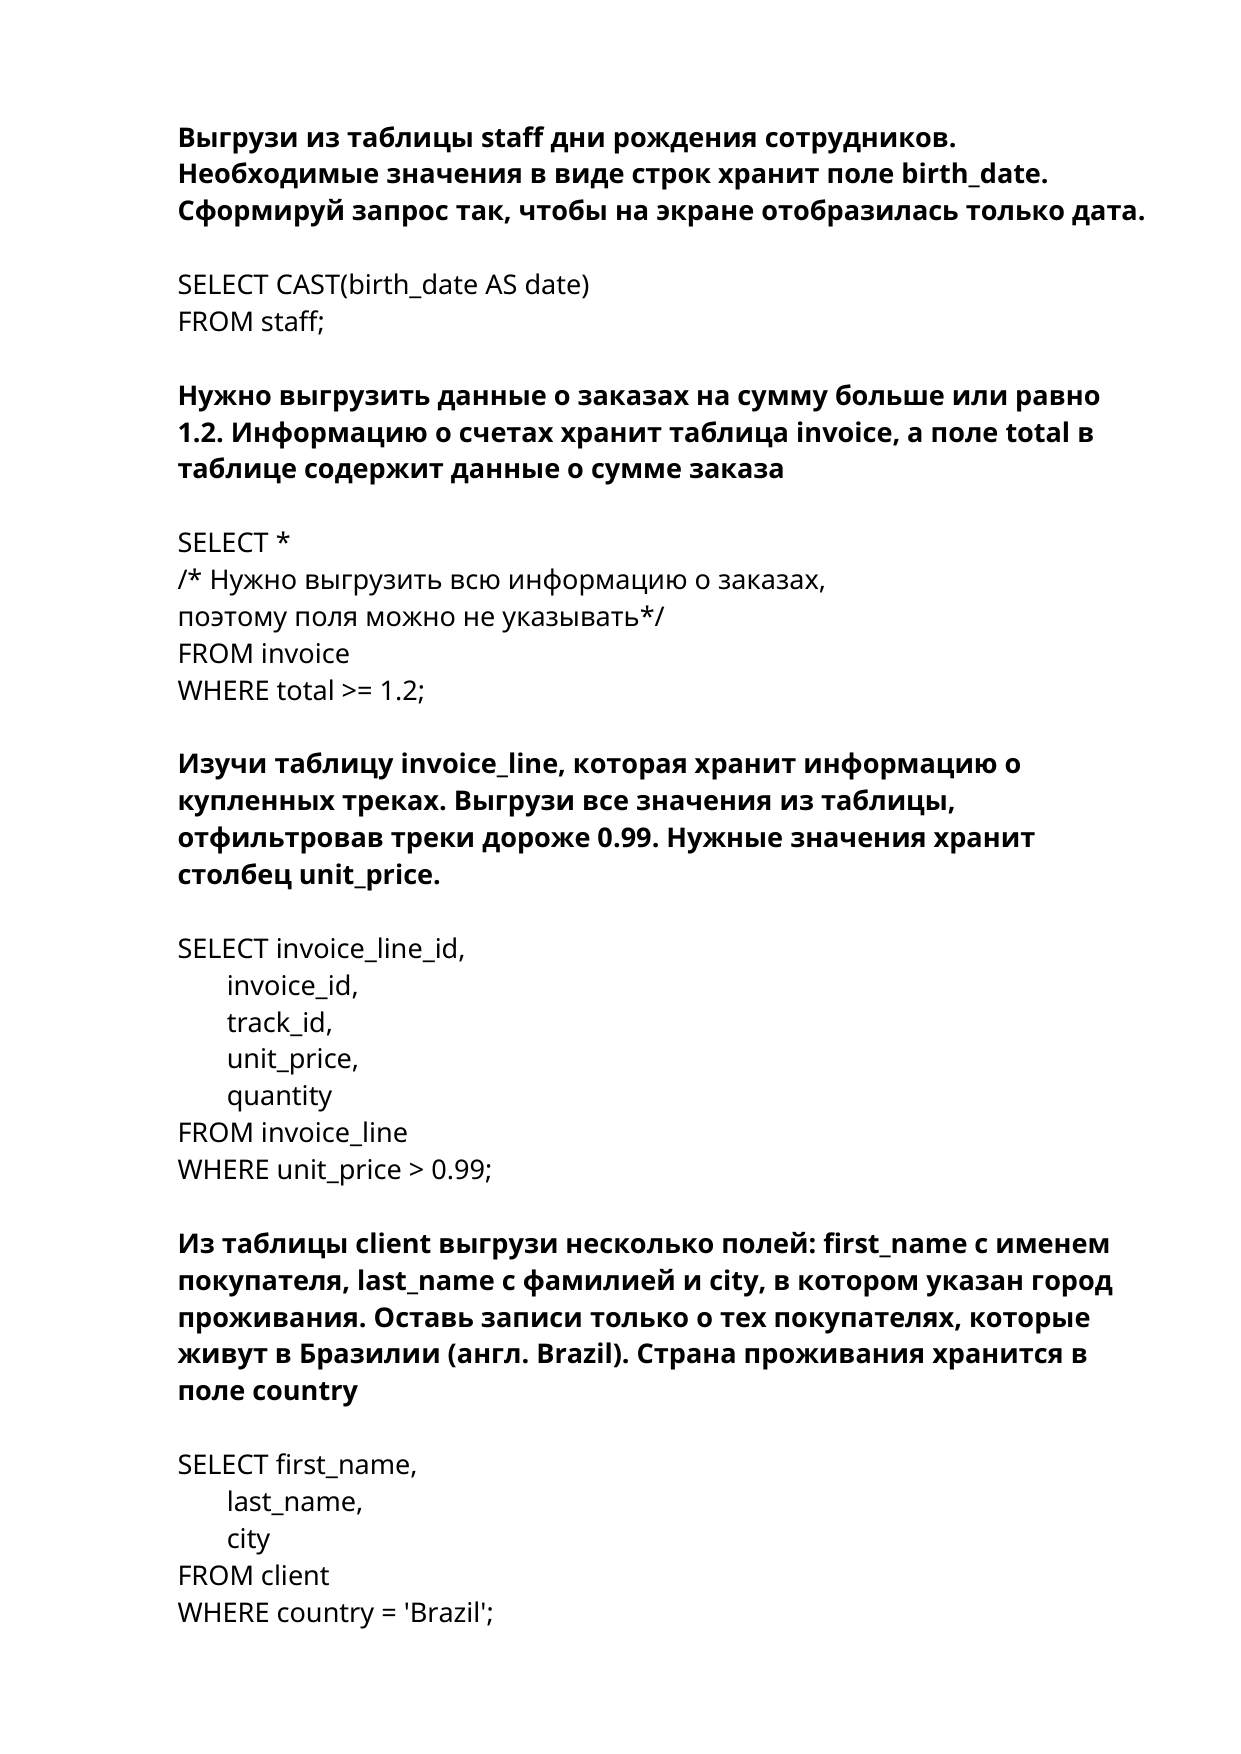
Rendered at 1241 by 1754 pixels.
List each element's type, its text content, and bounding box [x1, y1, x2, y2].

text WHERE total >= 1.2; [177, 671, 1152, 708]
text WHERE country = 'Brazil'; [177, 1593, 1152, 1630]
text поэтому поля можно не указывать*/ [177, 597, 1152, 634]
text unit_price, [177, 1040, 1152, 1077]
text quantity [177, 1077, 1152, 1114]
text SELECT CAST(birth_date AS date) [177, 266, 1152, 302]
text Из таблицы client выгрузи несколько полей: first_name с именем покупателя, last_name с фамилией и city, в котором указан город проживания. Оставь записи только о тех покупателях, которые живут в Бразилии (англ. Brazil). Страна проживания хранится в поле country [177, 1224, 1152, 1409]
text invoice_id, [177, 966, 1152, 1003]
text FROM invoice_line [177, 1114, 1152, 1151]
text SELECT * [177, 524, 1152, 561]
text SELECT invoice_line_id, [177, 929, 1152, 966]
text Выгрузи из таблицы staff дни рождения сотрудников. Необходимые значения в виде строк хранит поле birth_date. Сформируй запрос так, чтобы на экране отобразилась только дата. [177, 118, 1152, 229]
text track_id, [177, 1003, 1152, 1040]
text SELECT first_name, [177, 1446, 1152, 1482]
text city [177, 1519, 1152, 1556]
text /* Нужно выгрузить всю информацию о заказах, [177, 561, 1152, 597]
text Нужно выгрузить данные о заказах на сумму больше или равно 1.2. Информацию о счетах хранит таблица invoice, а поле total в таблице содержит данные о сумме заказа [177, 376, 1152, 487]
text FROM client [177, 1556, 1152, 1593]
text FROM invoice [177, 634, 1152, 671]
text FROM staff; [177, 302, 1152, 339]
text WHERE unit_price > 0.99; [177, 1151, 1152, 1187]
text last_name, [177, 1482, 1152, 1519]
text Изучи таблицу invoice_line, которая хранит информацию о купленных треках. Выгрузи все значения из таблицы, отфильтровав треки дороже 0.99. Нужные значения хранит столбец unit_price. [177, 745, 1152, 892]
